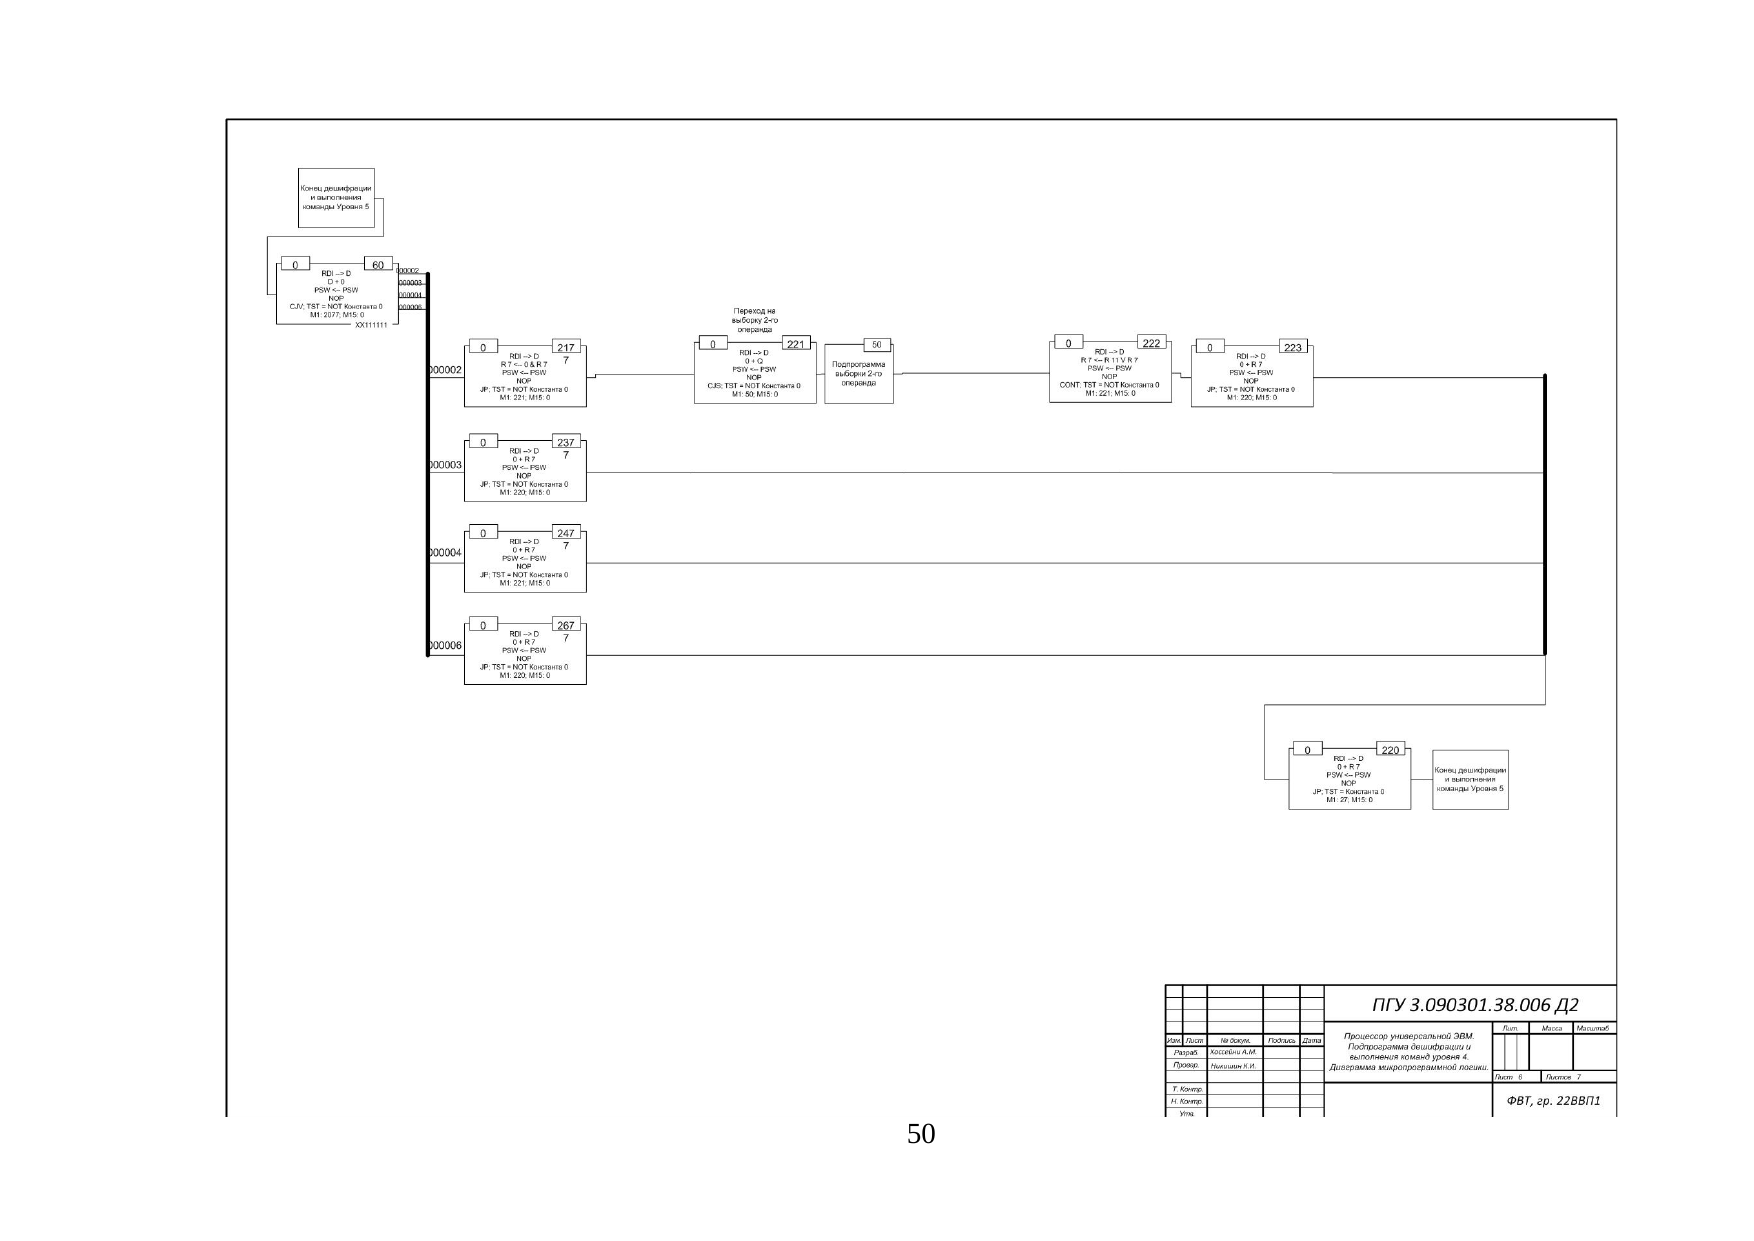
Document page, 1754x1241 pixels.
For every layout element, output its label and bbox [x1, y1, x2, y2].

picture [225, 118, 1618, 1117]
